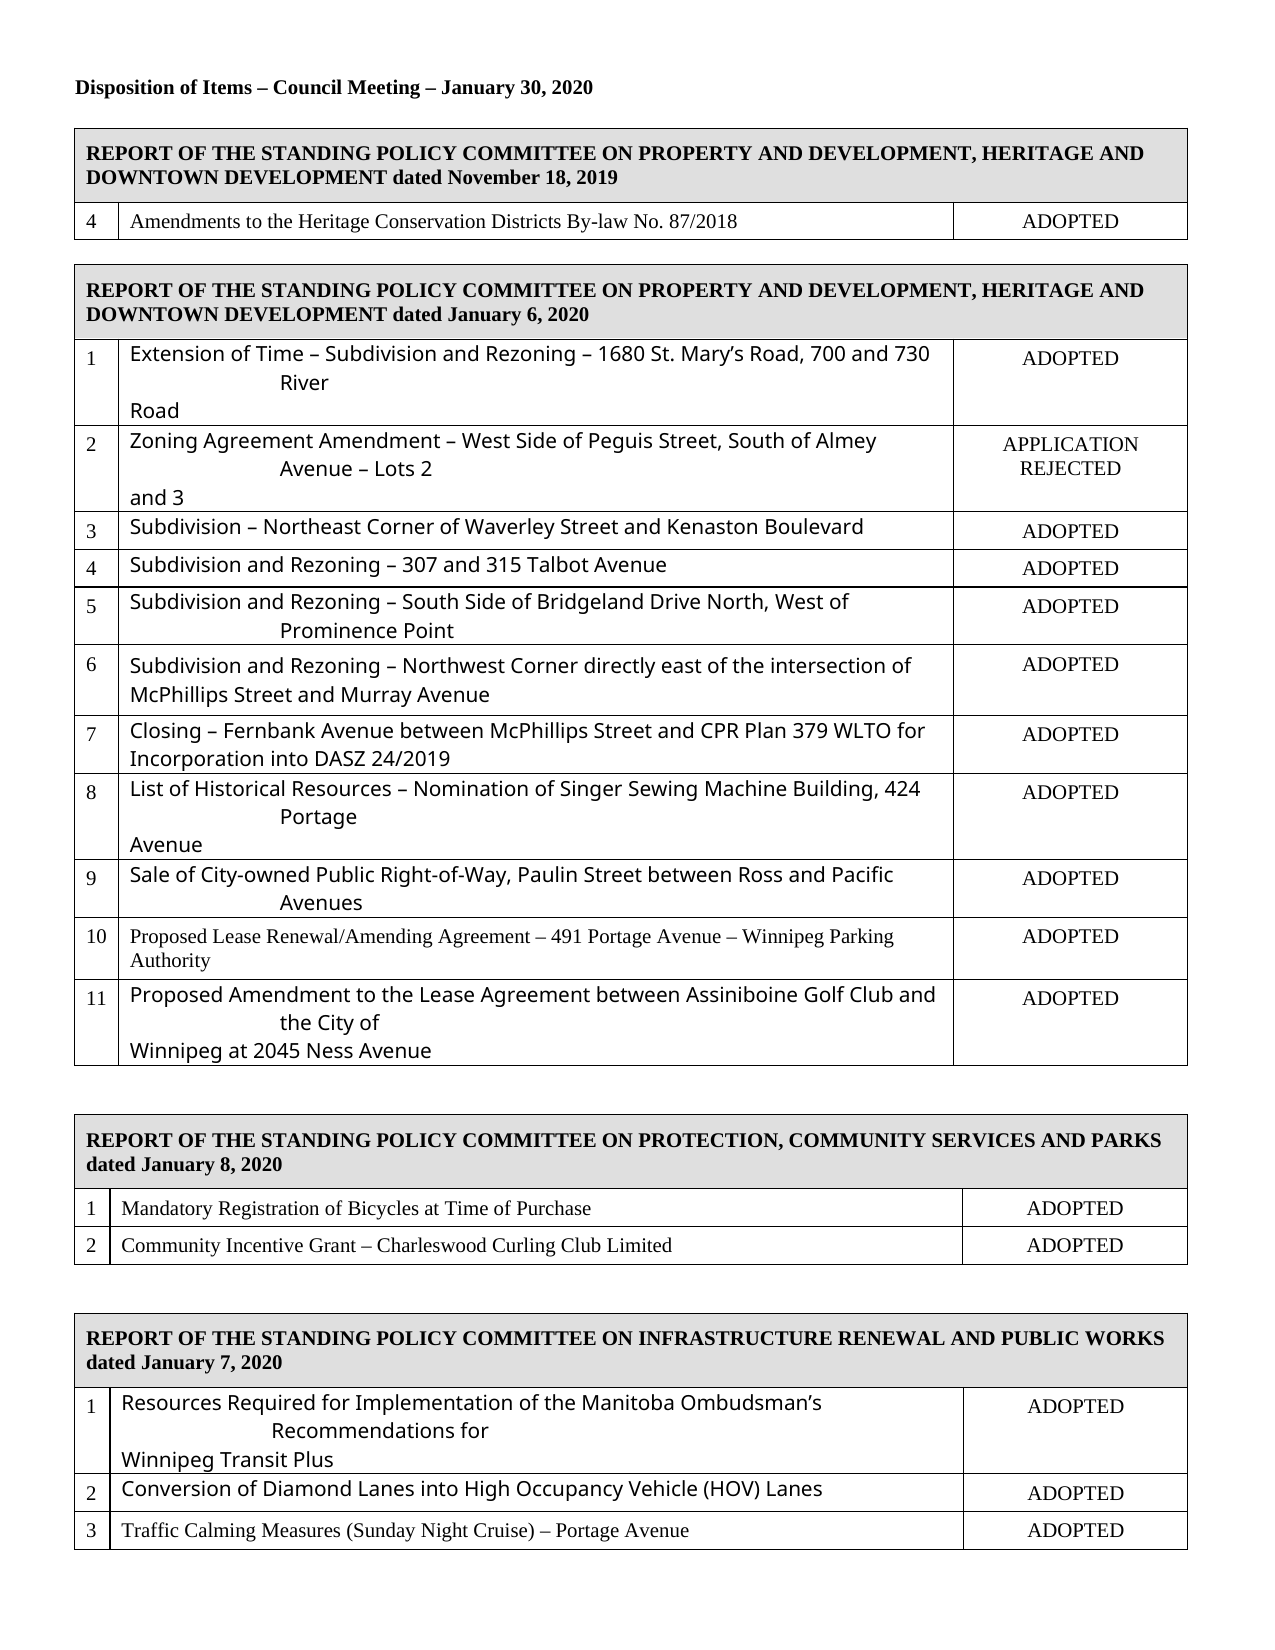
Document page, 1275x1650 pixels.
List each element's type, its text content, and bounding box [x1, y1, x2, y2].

table_cell Extension of Time – Subdivision and Rezoning – 1680 St. Mary’s Road, 700 and 730 River Road [119, 340, 953, 425]
table_header REPORT OF THE STANDING POLICY COMMITTEE ON PROTECTION, COMMUNITY SERVICES AND PARKS dated January 8, 2020 [75, 1115, 1187, 1188]
table_cell 5 [75, 588, 118, 644]
table_cell ADOPTED [963, 1189, 1187, 1226]
table_cell ADOPTED [964, 1474, 1187, 1511]
table_cell 4 [75, 203, 118, 239]
table_cell 1 [75, 340, 118, 425]
table_cell ADOPTED [964, 1388, 1187, 1473]
table_cell Closing – Fernbank Avenue between McPhillips Street and CPR Plan 379 WLTO for Incorporation into DASZ 24/2019 [119, 716, 953, 773]
table_cell Amendments to the Heritage Conservation Districts By-law No. 87/2018 [119, 203, 953, 239]
table_cell Sale of City-owned Public Right-of-Way, Paulin Street between Ross and Pacific Avenues [119, 860, 953, 917]
table_cell Subdivision and Rezoning – South Side of Bridgeland Drive North, West of Prominence Point [119, 588, 953, 644]
table_cell ADOPTED [954, 550, 1187, 586]
table_cell Conversion of Diamond Lanes into High Occupancy Vehicle (HOV) Lanes [111, 1474, 963, 1511]
table_cell List of Historical Resources – Nomination of Singer Sewing Machine Building, 424 Portage Avenue [119, 774, 953, 859]
table_cell Subdivision and Rezoning – 307 and 315 Talbot Avenue [119, 550, 953, 586]
table_cell ADOPTED [954, 203, 1187, 239]
table_cell Traffic Calming Measures (Sunday Night Cruise) – Portage Avenue [111, 1512, 963, 1548]
table_cell 8 [75, 774, 118, 859]
table_cell ADOPTED [954, 340, 1187, 425]
table_cell 1 [75, 1388, 109, 1473]
table_cell 11 [75, 980, 118, 1065]
table_cell ADOPTED [954, 645, 1187, 715]
table_header REPORT OF THE STANDING POLICY COMMITTEE ON PROPERTY AND DEVELOPMENT, HERITAGE AND DOWNTOWN DEVELOPMENT dated November 18, 2019 [75, 129, 1187, 202]
table_cell Community Incentive Grant – Charleswood Curling Club Limited [111, 1227, 962, 1263]
table_cell 7 [75, 716, 118, 773]
table_cell 2 [75, 426, 118, 511]
table_cell 2 [75, 1227, 109, 1263]
table_cell 3 [75, 1512, 109, 1548]
table_cell 6 [75, 645, 118, 715]
table_cell 9 [75, 860, 118, 917]
table_cell ADOPTED [954, 774, 1187, 859]
table_cell Proposed Amendment to the Lease Agreement between Assiniboine Golf Club and the City of Winnipeg at 2045 Ness Avenue [119, 980, 953, 1065]
table_cell ADOPTED [963, 1227, 1187, 1263]
table_cell ADOPTED [954, 588, 1187, 644]
table_cell Zoning Agreement Amendment – West Side of Peguis Street, South of Almey Avenue – Lots 2 and 3 [119, 426, 953, 511]
table_cell 1 [75, 1189, 109, 1226]
table_cell Proposed Lease Renewal/Amending Agreement – 491 Portage Avenue – Winnipeg Parking Authority [119, 918, 953, 979]
table_cell 2 [75, 1474, 109, 1511]
table_cell 3 [75, 512, 118, 549]
table_cell APPLICATION REJECTED [954, 426, 1187, 511]
table_cell ADOPTED [954, 860, 1187, 917]
table_cell 4 [75, 550, 118, 586]
table_cell 10 [75, 918, 118, 979]
table_cell ADOPTED [954, 980, 1187, 1065]
table_cell Subdivision and Rezoning – Northwest Corner directly east of the intersection of McPhillips Street and Murray Avenue [119, 645, 953, 715]
table_header REPORT OF THE STANDING POLICY COMMITTEE ON PROPERTY AND DEVELOPMENT, HERITAGE AND DOWNTOWN DEVELOPMENT dated January 6, 2020 [75, 265, 1187, 338]
table_cell Mandatory Registration of Bicycles at Time of Purchase [111, 1189, 962, 1226]
table_header REPORT OF THE STANDING POLICY COMMITTEE ON INFRASTRUCTURE RENEWAL AND PUBLIC WORKS dated January 7, 2020 [75, 1314, 1187, 1387]
table_cell ADOPTED [954, 716, 1187, 773]
table_cell Resources Required for Implementation of the Manitoba Ombudsman’s Recommendations for Winnipeg Transit Plus [111, 1388, 963, 1473]
table_cell ADOPTED [954, 512, 1187, 549]
table_cell Subdivision – Northeast Corner of Waverley Street and Kenaston Boulevard [119, 512, 953, 549]
table_cell ADOPTED [954, 918, 1187, 979]
table_cell ADOPTED [964, 1512, 1187, 1548]
